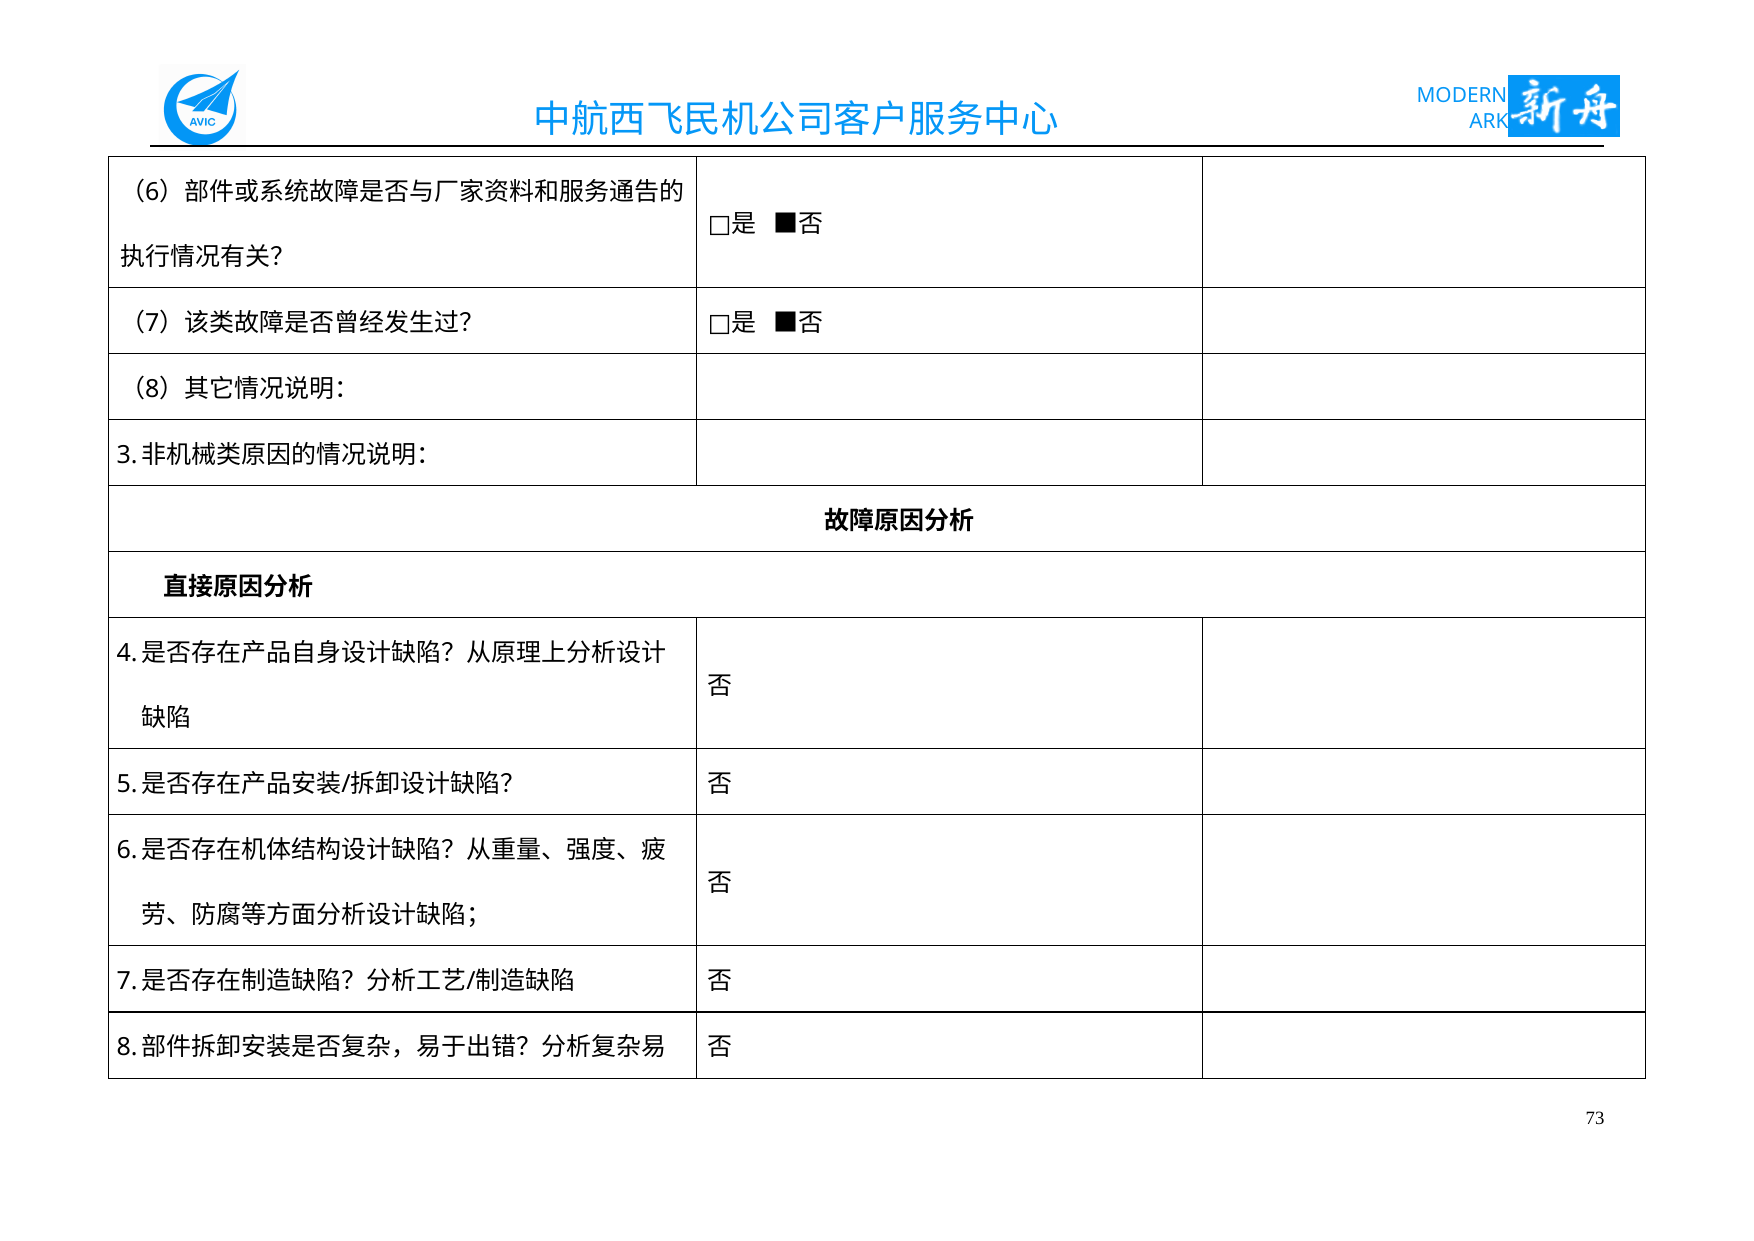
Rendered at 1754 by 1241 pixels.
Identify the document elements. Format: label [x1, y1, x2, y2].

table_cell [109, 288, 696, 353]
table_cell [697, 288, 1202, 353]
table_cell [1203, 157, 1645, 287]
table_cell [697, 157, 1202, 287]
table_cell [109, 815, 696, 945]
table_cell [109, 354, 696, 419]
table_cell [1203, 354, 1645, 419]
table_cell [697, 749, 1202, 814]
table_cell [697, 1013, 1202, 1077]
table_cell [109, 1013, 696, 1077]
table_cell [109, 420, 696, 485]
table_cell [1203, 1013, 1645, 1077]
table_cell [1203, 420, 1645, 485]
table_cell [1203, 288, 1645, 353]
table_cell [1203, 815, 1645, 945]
picture [158, 64, 247, 145]
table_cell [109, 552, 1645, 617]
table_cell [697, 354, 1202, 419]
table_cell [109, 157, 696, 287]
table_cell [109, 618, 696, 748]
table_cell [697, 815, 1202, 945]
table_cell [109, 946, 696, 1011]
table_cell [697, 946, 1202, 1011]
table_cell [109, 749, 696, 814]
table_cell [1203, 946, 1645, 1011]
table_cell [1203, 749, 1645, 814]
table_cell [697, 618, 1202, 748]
picture [158, 147, 247, 151]
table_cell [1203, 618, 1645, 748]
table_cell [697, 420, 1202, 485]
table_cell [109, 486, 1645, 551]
picture [1508, 75, 1620, 137]
